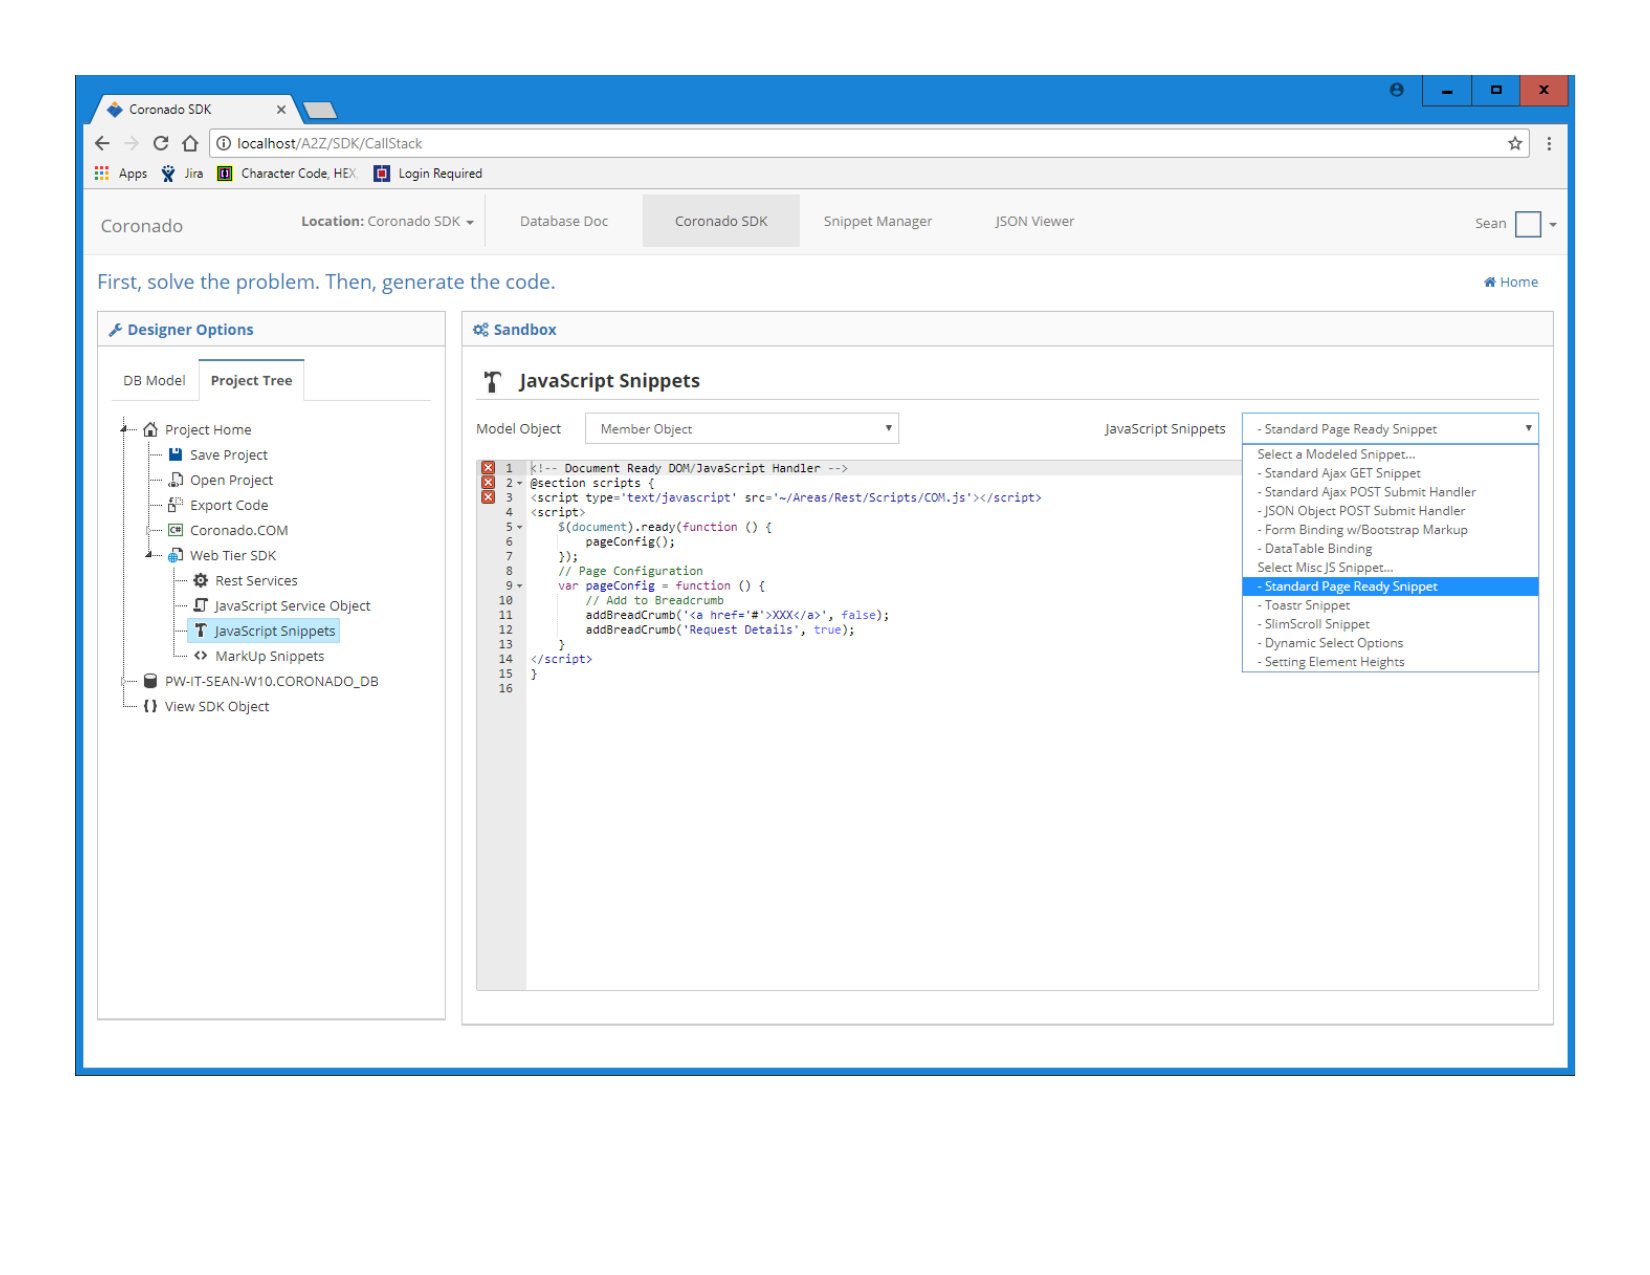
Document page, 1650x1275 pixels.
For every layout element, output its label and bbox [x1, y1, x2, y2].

picture [75, 75, 1575, 1076]
